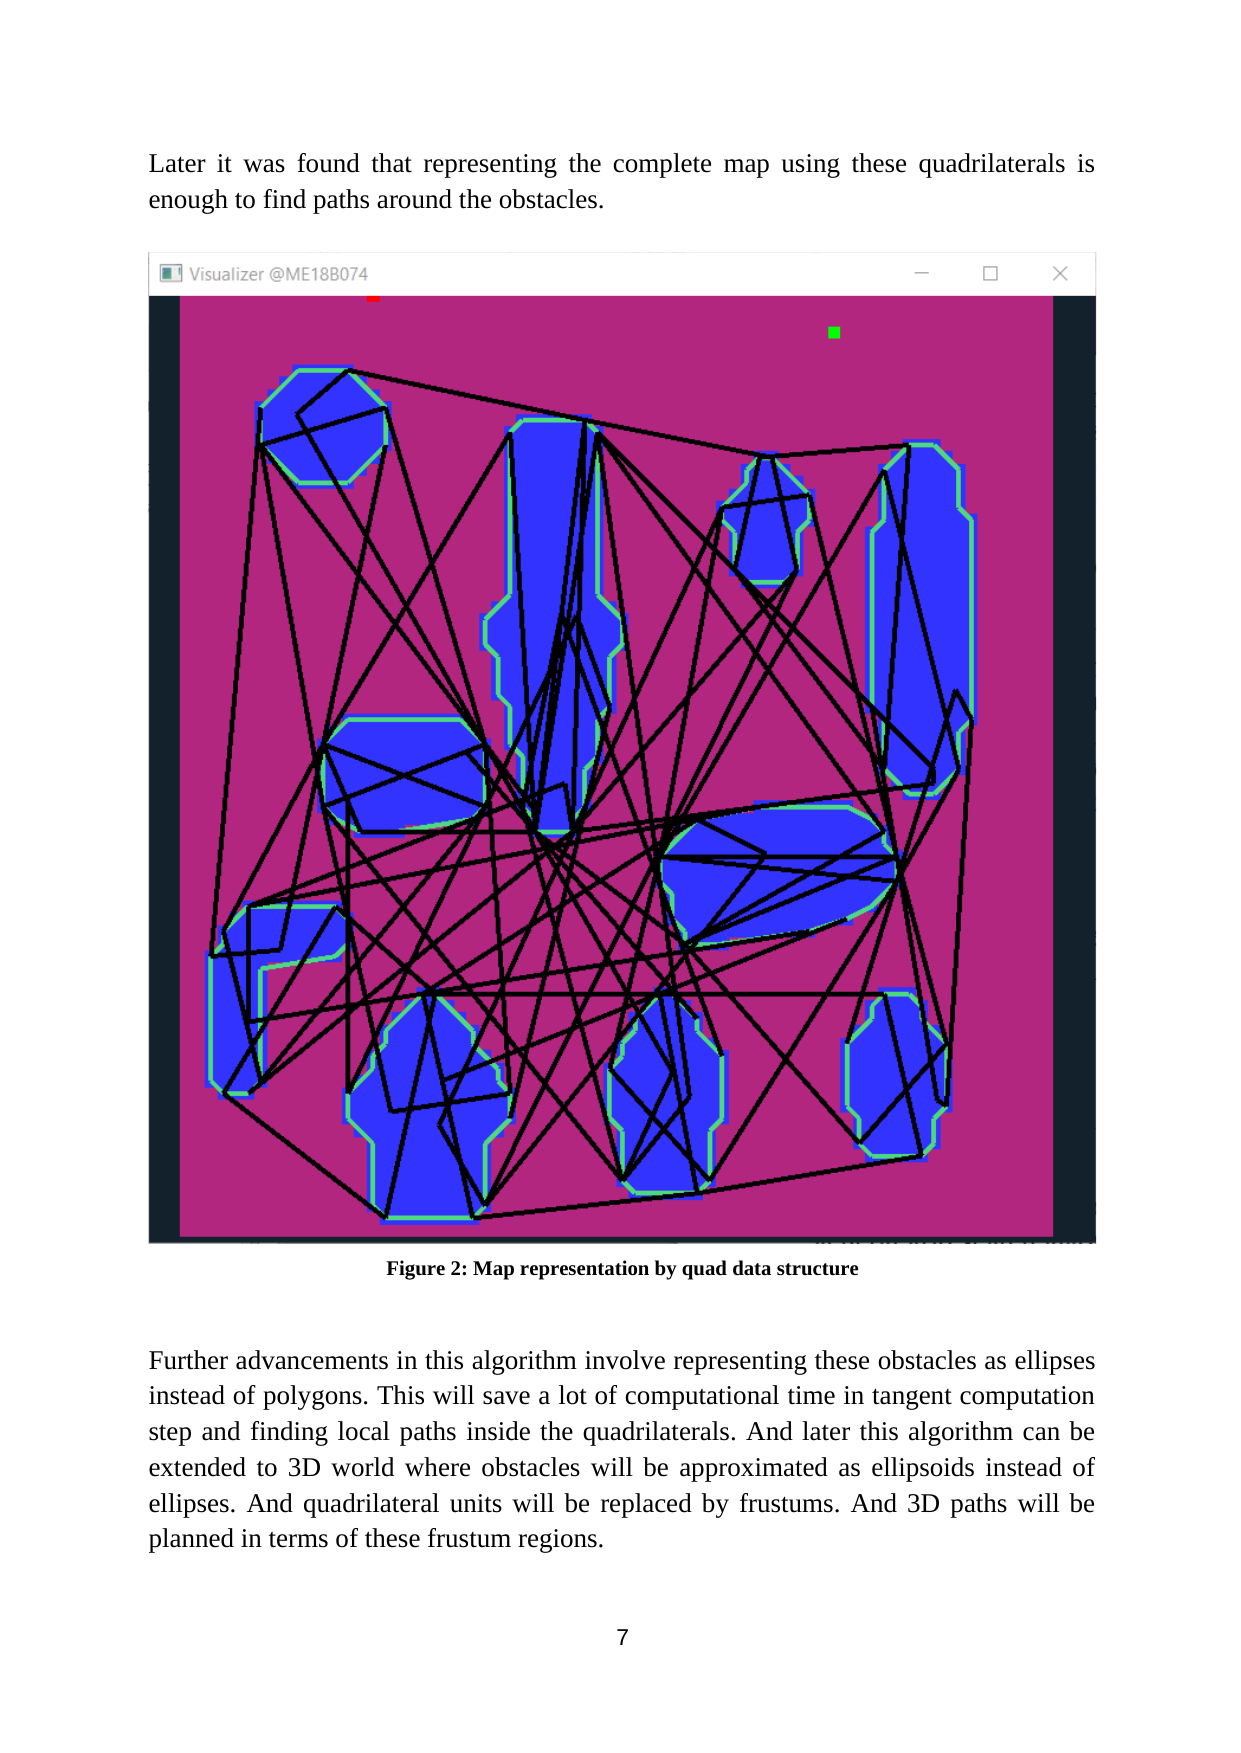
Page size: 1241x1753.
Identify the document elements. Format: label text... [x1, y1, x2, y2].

text Later it was found that representing the complete map using these quadrilaterals is enough to find paths around the obstacles. [148, 147, 1097, 214]
picture [148, 252, 1097, 1244]
text Figure 2: Map representation by quad data structure [148, 1256, 1097, 1280]
text Further advancements in this algorithm involve representing these obstacles as ellipses instead of polygons. This will save a lot of computational time in tangent computation step and finding local paths inside the quadrilaterals. And later this algorithm can be extended to 3D world where obstacles will be approximated as ellipsoids instead of ellipses. And quadrilateral units will be replaced by frustums. And 3D paths will be planned in terms of these frustum regions. [148, 1344, 1097, 1553]
